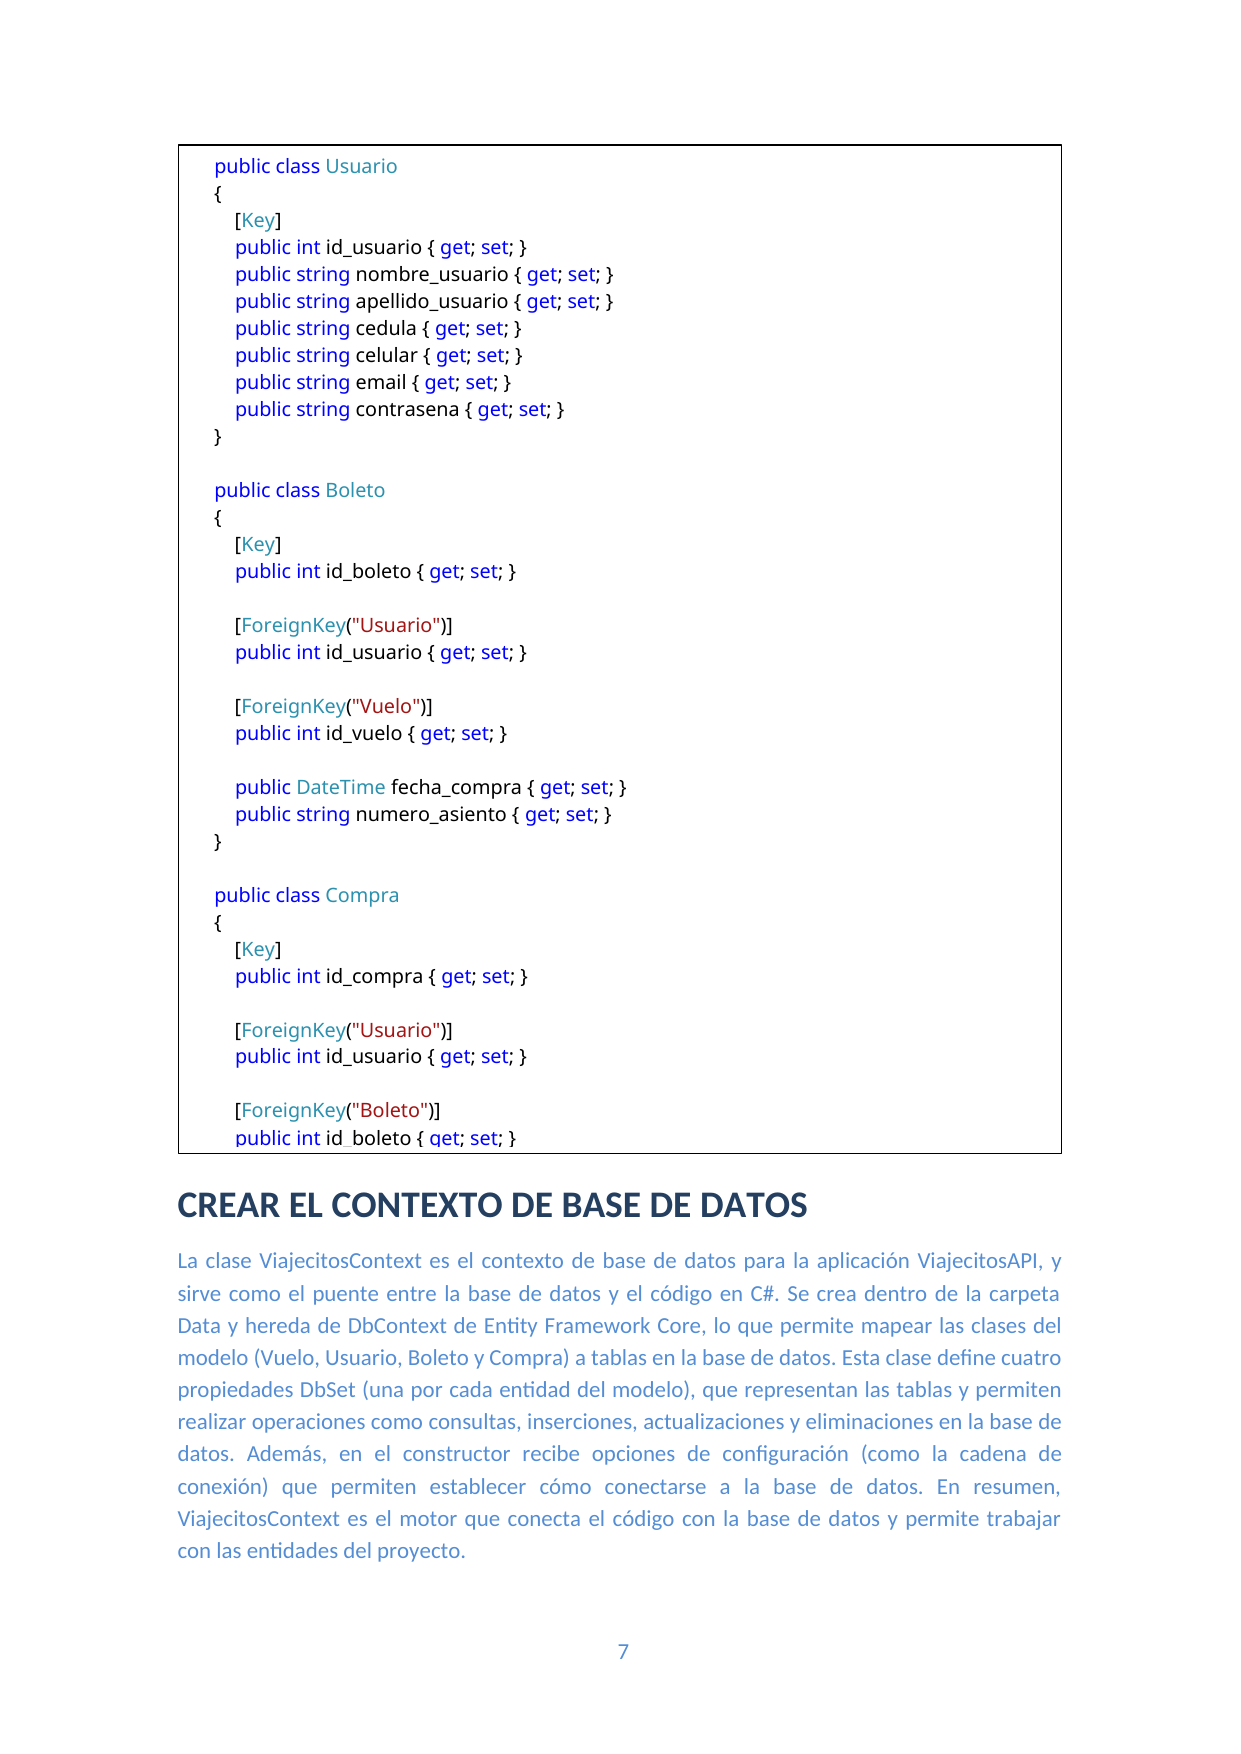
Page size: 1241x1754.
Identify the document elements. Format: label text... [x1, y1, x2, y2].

subtitle CREAR EL CONTEXTO DE BASE DE DATOS [177, 1181, 1063, 1227]
